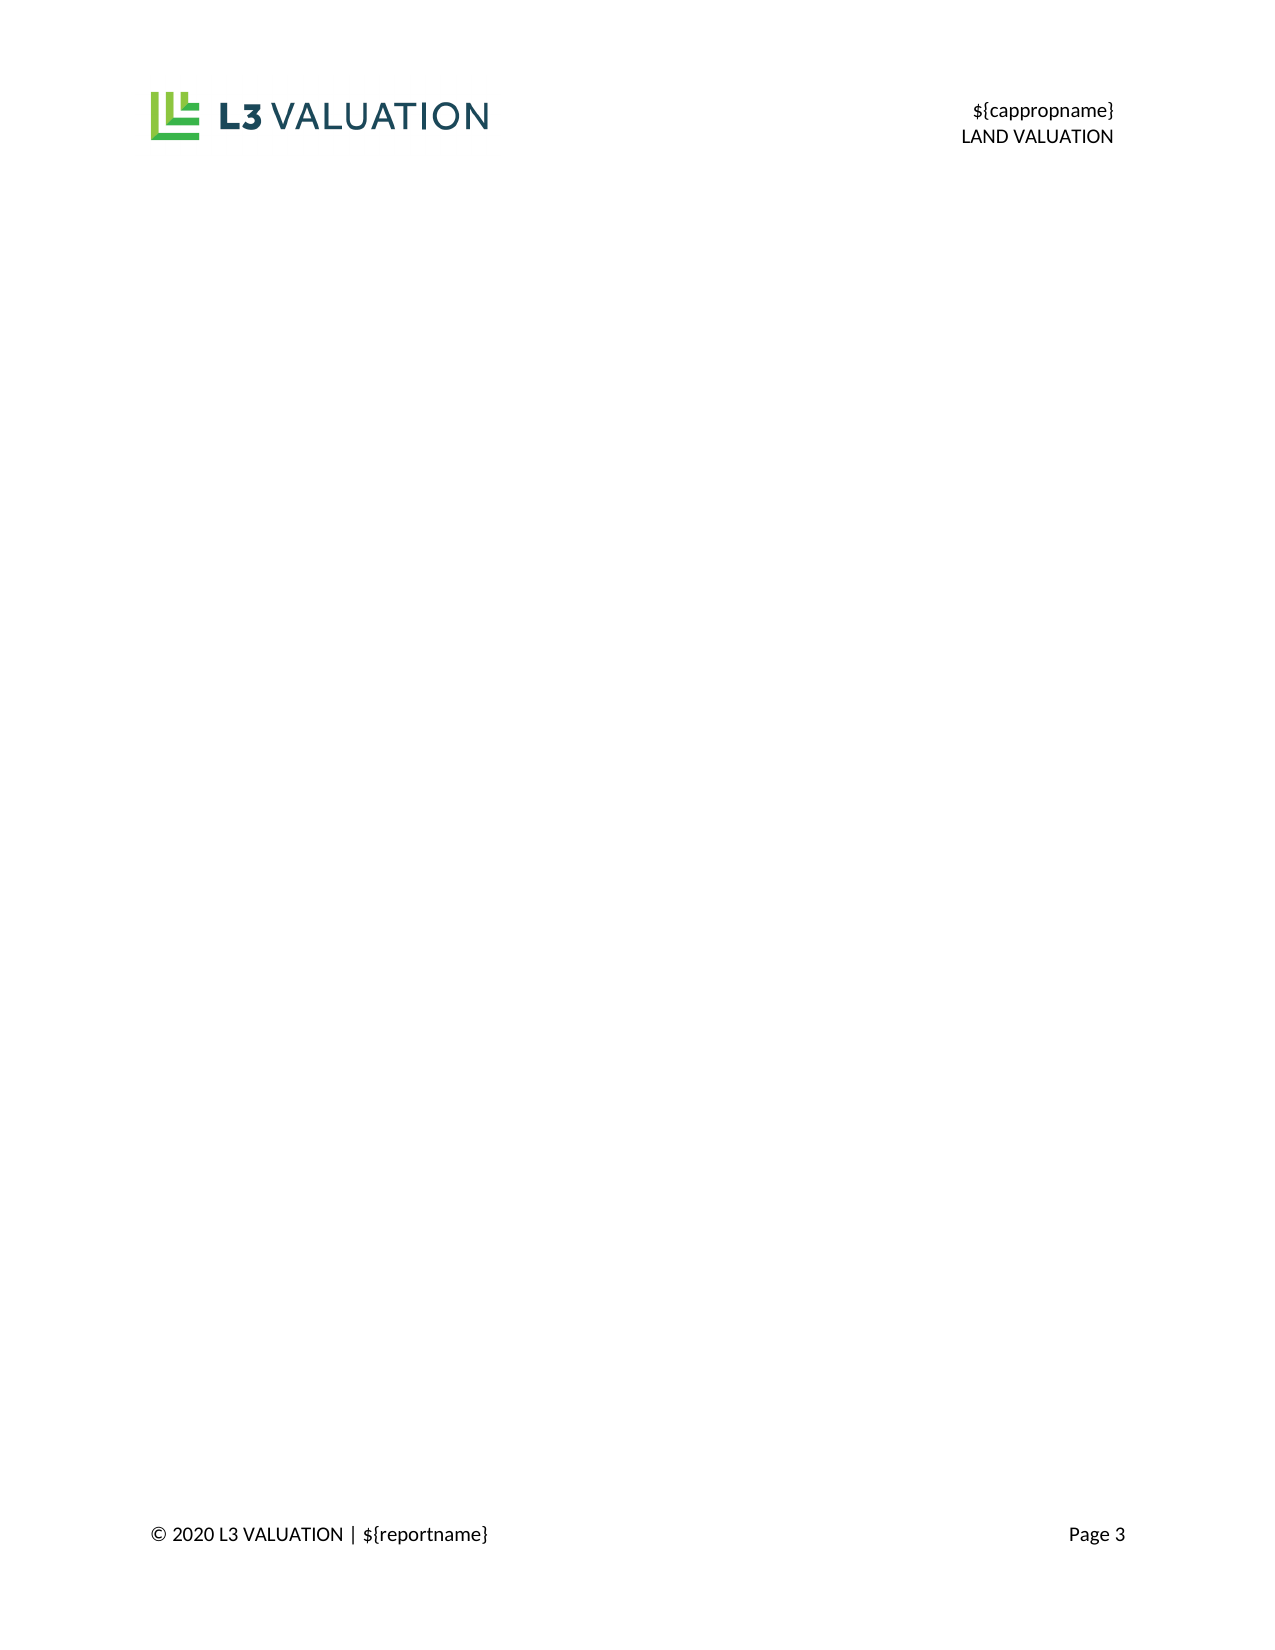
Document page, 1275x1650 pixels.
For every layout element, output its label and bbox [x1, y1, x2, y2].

picture [135, 75, 502, 156]
